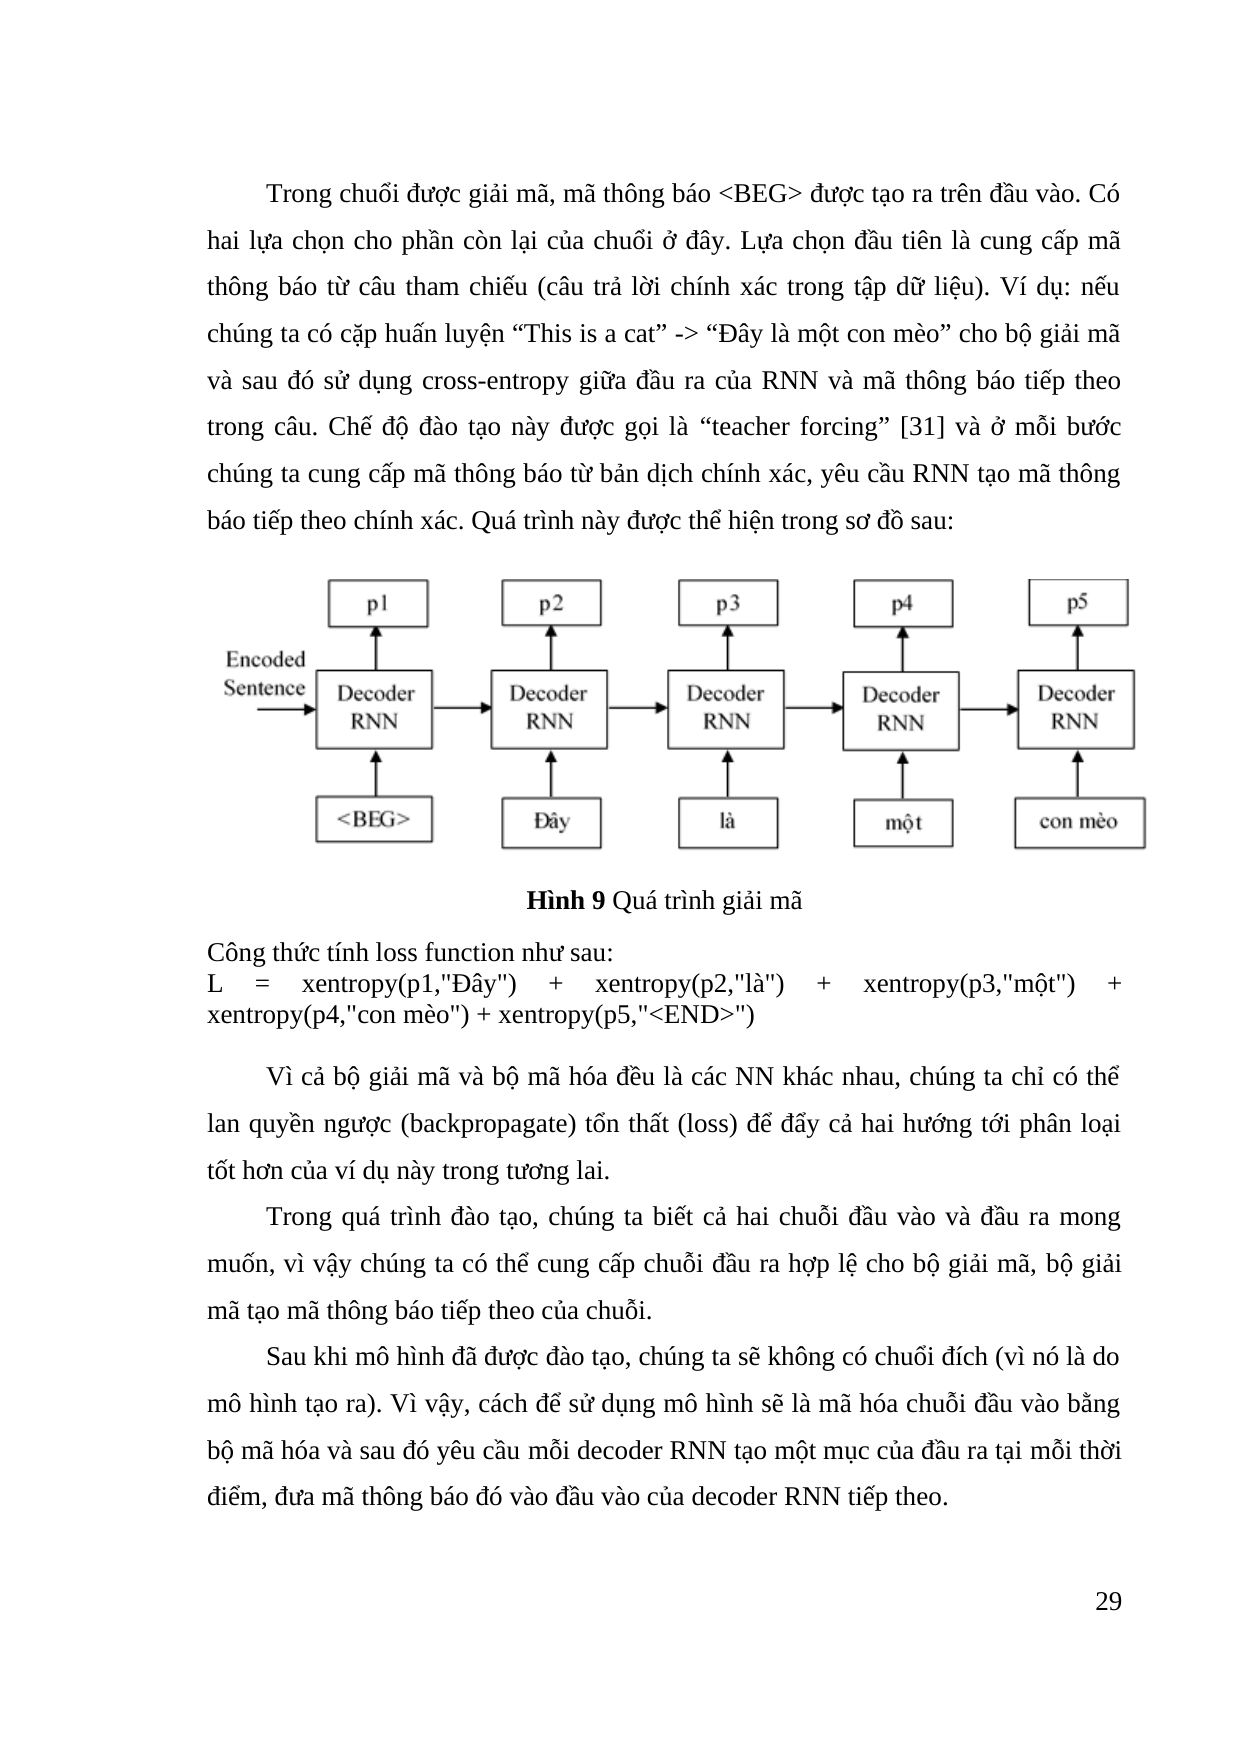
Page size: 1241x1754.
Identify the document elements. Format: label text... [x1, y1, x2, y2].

text Sau khi mô hình đã được đào tạo, chúng ta sẽ không có chuổi đích (vì nó là do mô hình tạo ra). Vì vậy, cách để sử dụng mô hình sẽ là mã hóa chuỗi đầu vào bằng bộ mã hóa và sau đó yêu cầu mỗi decoder RNN tạo một mục của đầu ra tại mỗi thời điểm, đưa mã thông báo đó vào đầu vào của decoder RNN tiếp theo. [207, 1340, 1122, 1512]
picture [206, 579, 1151, 855]
text L = xentropy(p1,"Đây") + xentropy(p2,"là") + xentropy(p3,"một") + xentropy(p4,"con mèo") + xentropy(p5,"<END>") [207, 967, 1122, 1029]
text Công thức tính loss function như sau: [207, 936, 1122, 967]
text Hình 9 Quá trình giải mã [207, 884, 1122, 915]
text Vì cả bộ giải mã và bộ mã hóa đều là các NN khác nhau, chúng ta chỉ có thể lan quyền ngược (backpropagate) tổn thất (loss) để đẩy cả hai hướng tới phân loại tốt hơn của ví dụ này trong tương lai. [207, 1060, 1122, 1185]
text Trong chuổi được giải mã, mã thông báo <BEG> được tạo ra trên đầu vào. Có hai lựa chọn cho phần còn lại của chuổi ở đây. Lựa chọn đầu tiên là cung cấp mã thông báo từ câu tham chiếu (câu trả lời chính xác trong tập dữ liệu). Ví dụ: nếu chúng ta có cặp huấn luyện “This is a cat” -> “Đây là một con mèo” cho bộ giải mã và sau đó sử dụng cross-entropy giữa đầu ra của RNN và mã thông báo tiếp theo trong câu. Chế độ đào tạo này được gọi là “teacher forcing” và ở mỗi bước chúng ta cung cấp mã thông báo từ bản dịch chính xác, yêu cầu RNN tạo mã thông báo tiếp theo chính xác. Quá trình này được thể hiện trong sơ đồ sau: [207, 177, 1122, 535]
text Trong quá trình đào tạo, chúng ta biết cả hai chuỗi đầu vào và đầu ra mong muốn, vì vậy chúng ta có thể cung cấp chuỗi đầu ra hợp lệ cho bộ giải mã, bộ giải mã tạo mã thông báo tiếp theo của chuỗi. [207, 1200, 1122, 1325]
